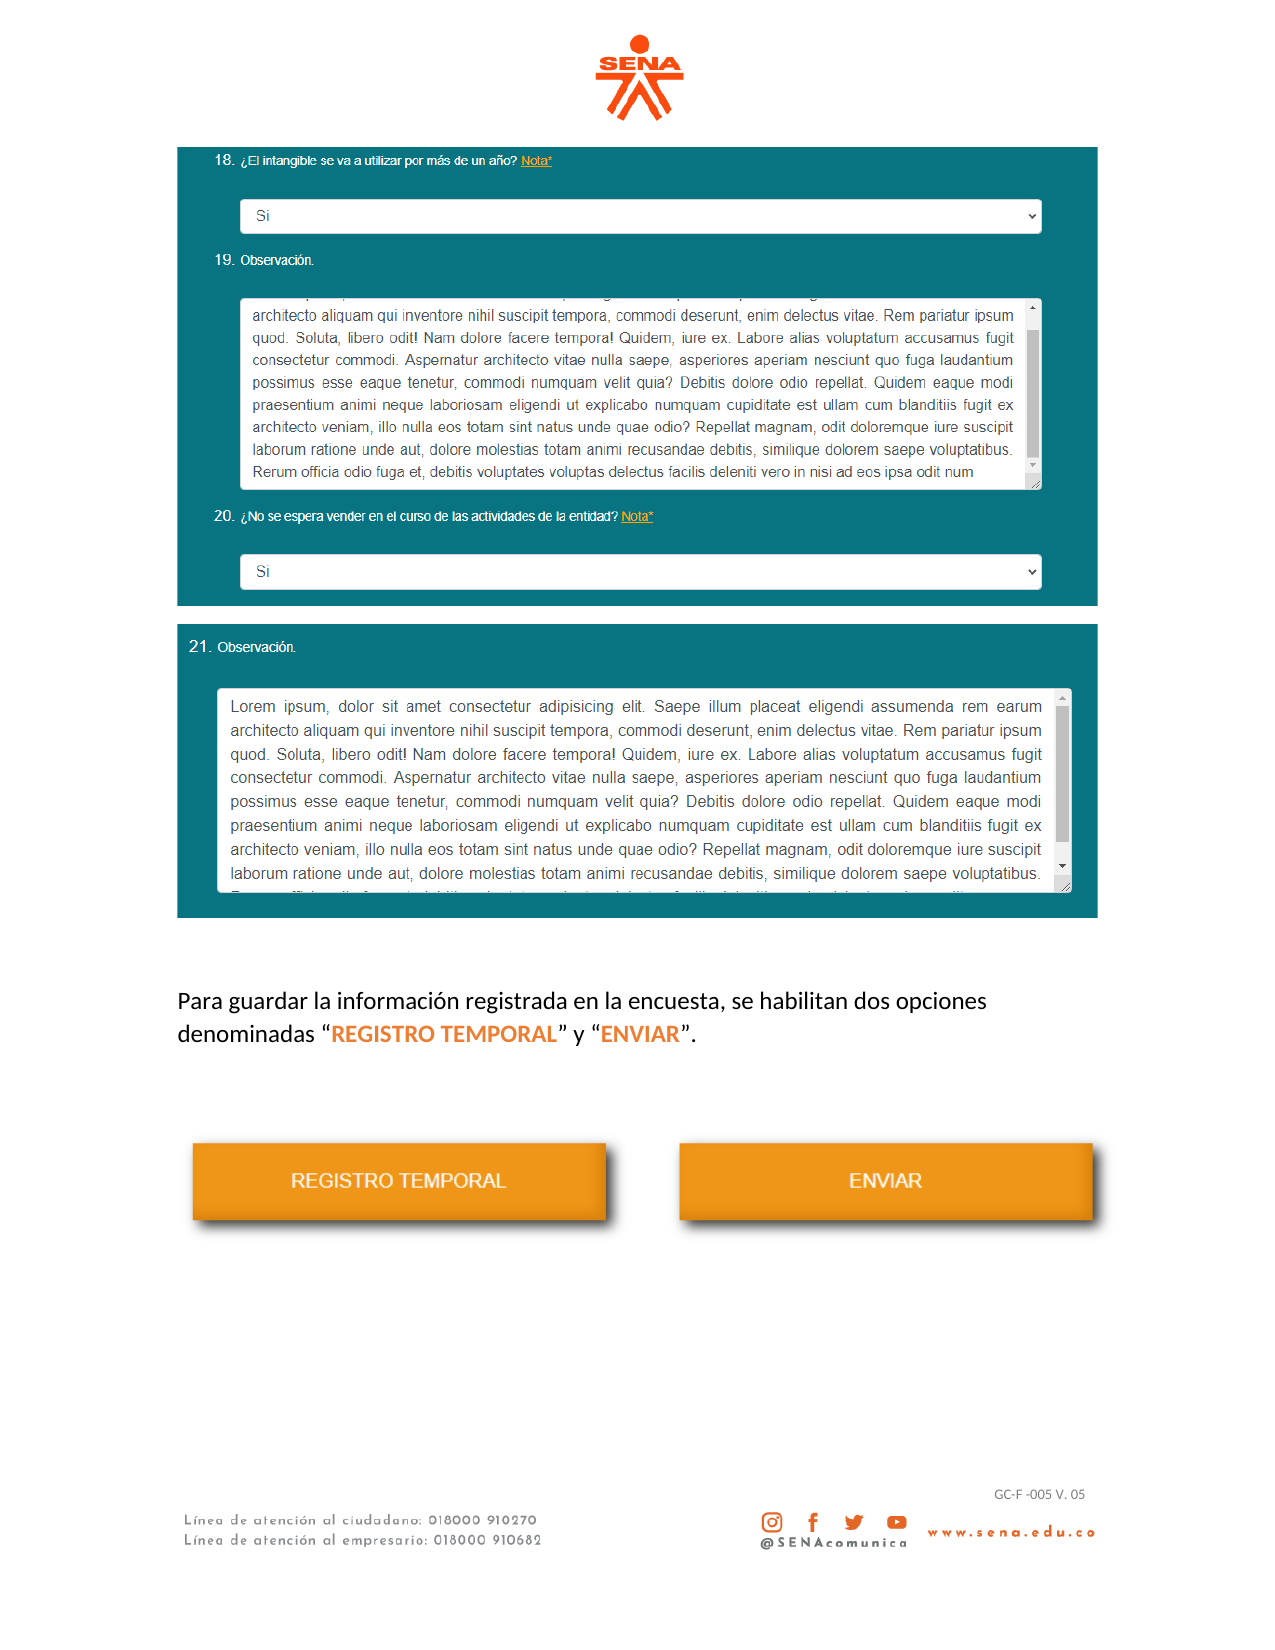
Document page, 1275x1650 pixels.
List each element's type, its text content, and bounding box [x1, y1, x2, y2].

picture [585, 31, 690, 125]
picture [177, 1493, 1098, 1560]
text Para guardar la información registrada en la encuesta, se habilitan dos opciones denominadas “REGISTRO TEMPORAL” y “ENVIAR”. [177, 985, 1098, 1048]
picture [177, 147, 1098, 606]
picture [177, 1112, 1121, 1242]
picture [177, 624, 1098, 918]
